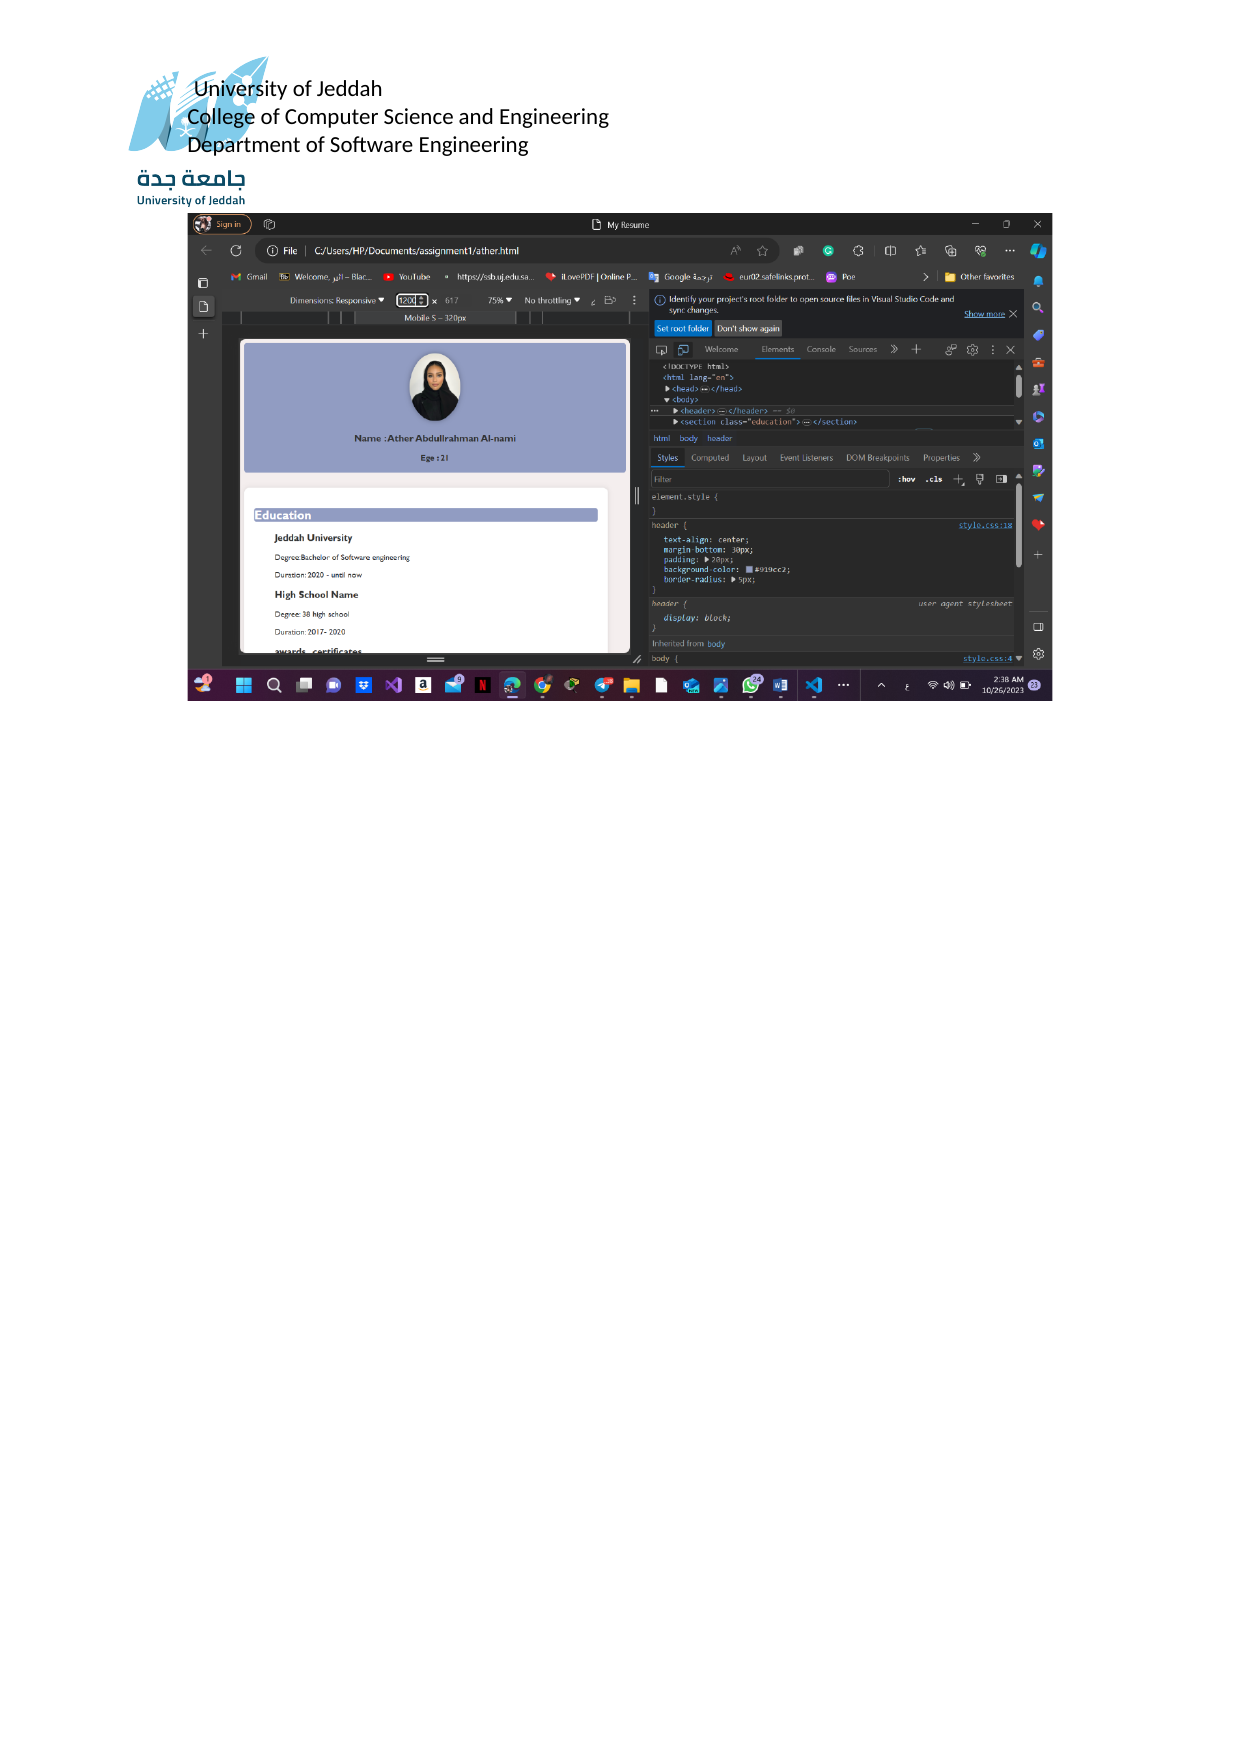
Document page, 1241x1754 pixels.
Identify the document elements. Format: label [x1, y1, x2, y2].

picture [263, 114, 269, 123]
picture [128, 56, 269, 207]
picture [187, 213, 1053, 701]
